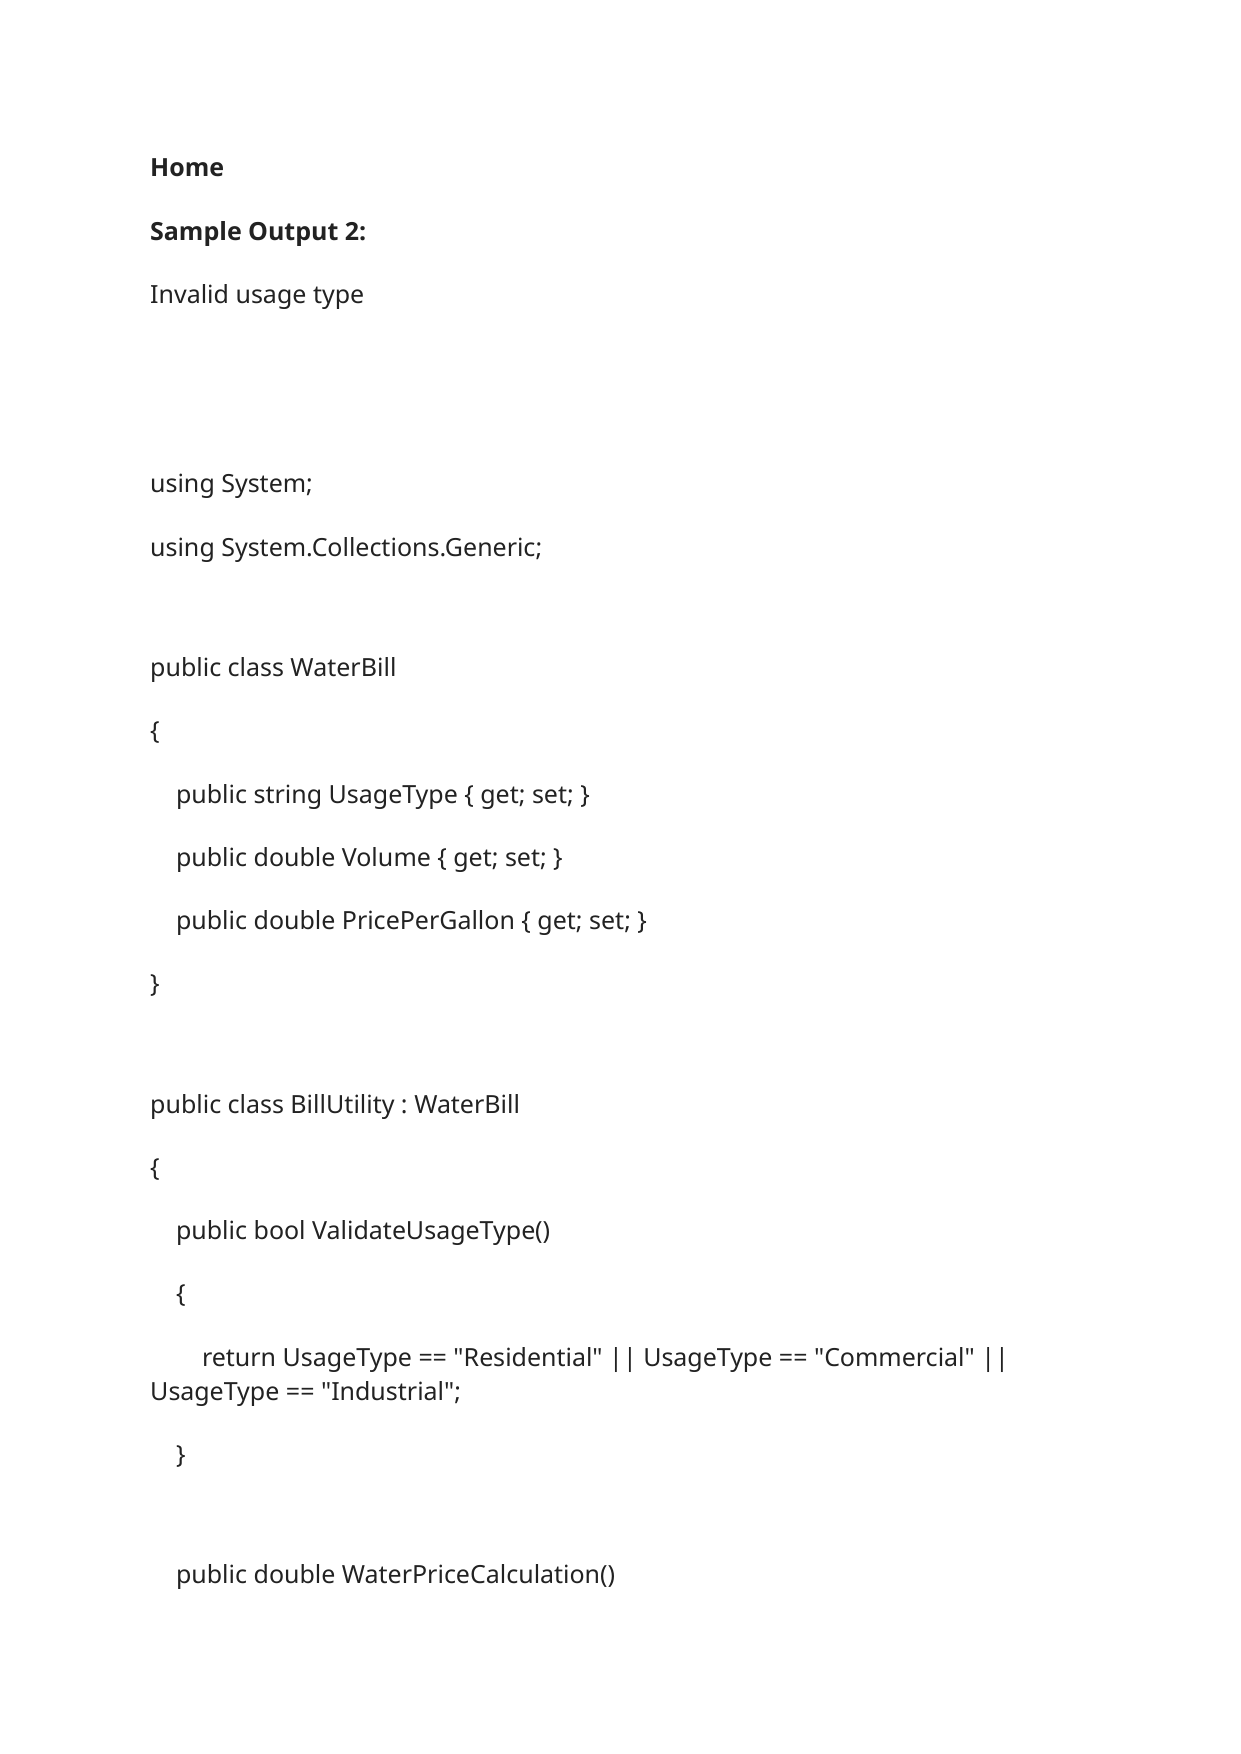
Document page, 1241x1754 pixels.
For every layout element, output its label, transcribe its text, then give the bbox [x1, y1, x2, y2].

text public bool ValidateUsageType() [150, 1213, 1090, 1247]
text using System; [150, 466, 1090, 500]
text return UsageType == "Residential" || UsageType == "Commercial" || UsageType == "Industrial"; [150, 1339, 1090, 1407]
text } [150, 966, 1090, 1000]
text public class BillUtility : WaterBill [150, 1086, 1090, 1120]
text Home [150, 150, 1090, 184]
text { [150, 1276, 1090, 1310]
text public double WaterPriceCalculation() [150, 1557, 1090, 1591]
text public double PricePerGallon { get; set; } [150, 903, 1090, 937]
text { [150, 1149, 1090, 1184]
text Sample Output 2: [150, 213, 1090, 247]
text public string UsageType { get; set; } [150, 776, 1090, 810]
text Invalid usage type [150, 276, 1090, 311]
text public class WaterBill [150, 650, 1090, 684]
text using System.Collections.Generic; [150, 529, 1090, 563]
text public double Volume { get; set; } [150, 839, 1090, 873]
text } [150, 1437, 1090, 1471]
text { [150, 713, 1090, 747]
